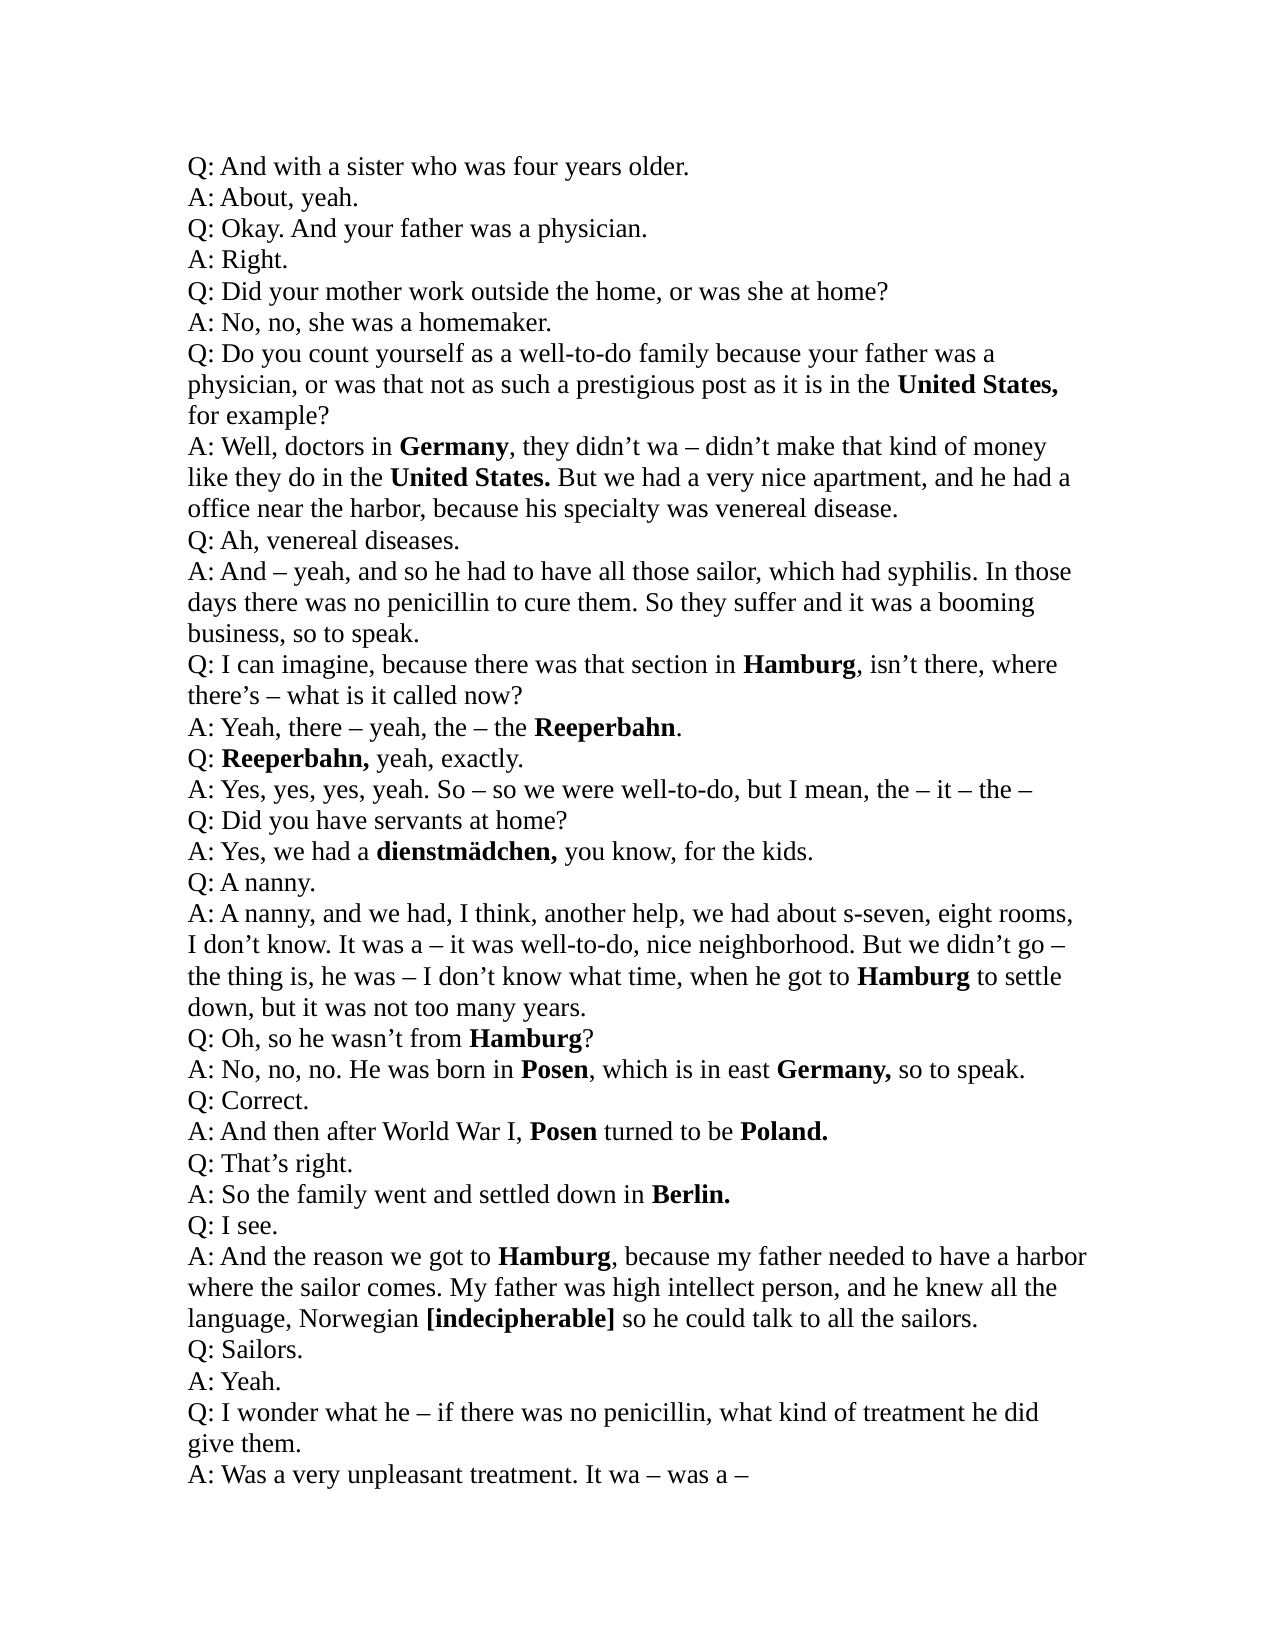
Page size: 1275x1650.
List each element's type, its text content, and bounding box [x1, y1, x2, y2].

text A: And then after World War I, Posen turned to be Poland. [187, 1116, 1087, 1147]
text Q: And with a sister who was four years older. [187, 150, 1087, 181]
text A: Yeah. [187, 1365, 1087, 1396]
text A: Yes, we had a dienstmädchen, you know, for the kids. [187, 835, 1087, 866]
text Q: That’s right. [187, 1147, 1087, 1178]
text A: And the reason we got to Hamburg, because my father needed to have a harbor where the sailor comes. My father was high intellect person, and he knew all the language, Norwegian [indecipherable] so he could talk to all the sailors. [187, 1240, 1087, 1333]
text Q: I wonder what he – if there was no penicillin, what kind of treatment he did give them. [187, 1396, 1087, 1458]
text A: So the family went and settled down in Berlin. [187, 1178, 1087, 1209]
text A: A nanny, and we had, I think, another help, we had about s-seven, eight rooms, I don’t know. It was a – it was well-to-do, nice neighborhood. But we didn’t go – the thing is, he was – I don’t know what time, when he got to Hamburg to settle down, but it was not too many years. [187, 897, 1087, 1022]
text Q: Did you have servants at home? [187, 804, 1087, 835]
text Q: Do you count yourself as a well-to-do family because your father was a physician, or was that not as such a prestigious post as it is in the United States, for example? [187, 337, 1087, 430]
text Q: Okay. And your father was a physician. [187, 212, 1087, 243]
text Q: Ah, venereal diseases. [187, 524, 1087, 555]
text A: No, no, she was a homemaker. [187, 306, 1087, 337]
text Q: A nanny. [187, 866, 1087, 897]
text Q: Did your mother work outside the home, or was she at home? [187, 274, 1087, 306]
text Q: Oh, so he wasn’t from Hamburg? [187, 1022, 1087, 1053]
text A: About, yeah. [187, 181, 1087, 212]
text A: Yes, yes, yes, yeah. So – so we were well-to-do, but I mean, the – it – the – [187, 773, 1087, 804]
text A: And – yeah, and so he had to have all those sailor, which had syphilis. In those days there was no penicillin to cure them. So they suffer and it was a booming business, so to speak. [187, 555, 1087, 648]
text Q: Sailors. [187, 1333, 1087, 1365]
text A: Right. [187, 243, 1087, 274]
text Q: Reeperbahn, yeah, exactly. [187, 742, 1087, 773]
text A: No, no, no. He was born in Posen, which is in east Germany, so to speak. [187, 1053, 1087, 1084]
text Q: I see. [187, 1209, 1087, 1240]
text A: Was a very unpleasant treatment. It wa – was a – [187, 1458, 1087, 1489]
text A: Well, doctors in Germany, they didn’t wa – didn’t make that kind of money like they do in the United States. But we had a very nice apartment, and he had a office near the harbor, because his specialty was venereal disease. [187, 430, 1087, 524]
text Q: I can imagine, because there was that section in Hamburg, isn’t there, where there’s – what is it called now? [187, 648, 1087, 711]
text A: Yeah, there – yeah, the – the Reeperbahn. [187, 711, 1087, 742]
text Q: Correct. [187, 1084, 1087, 1116]
